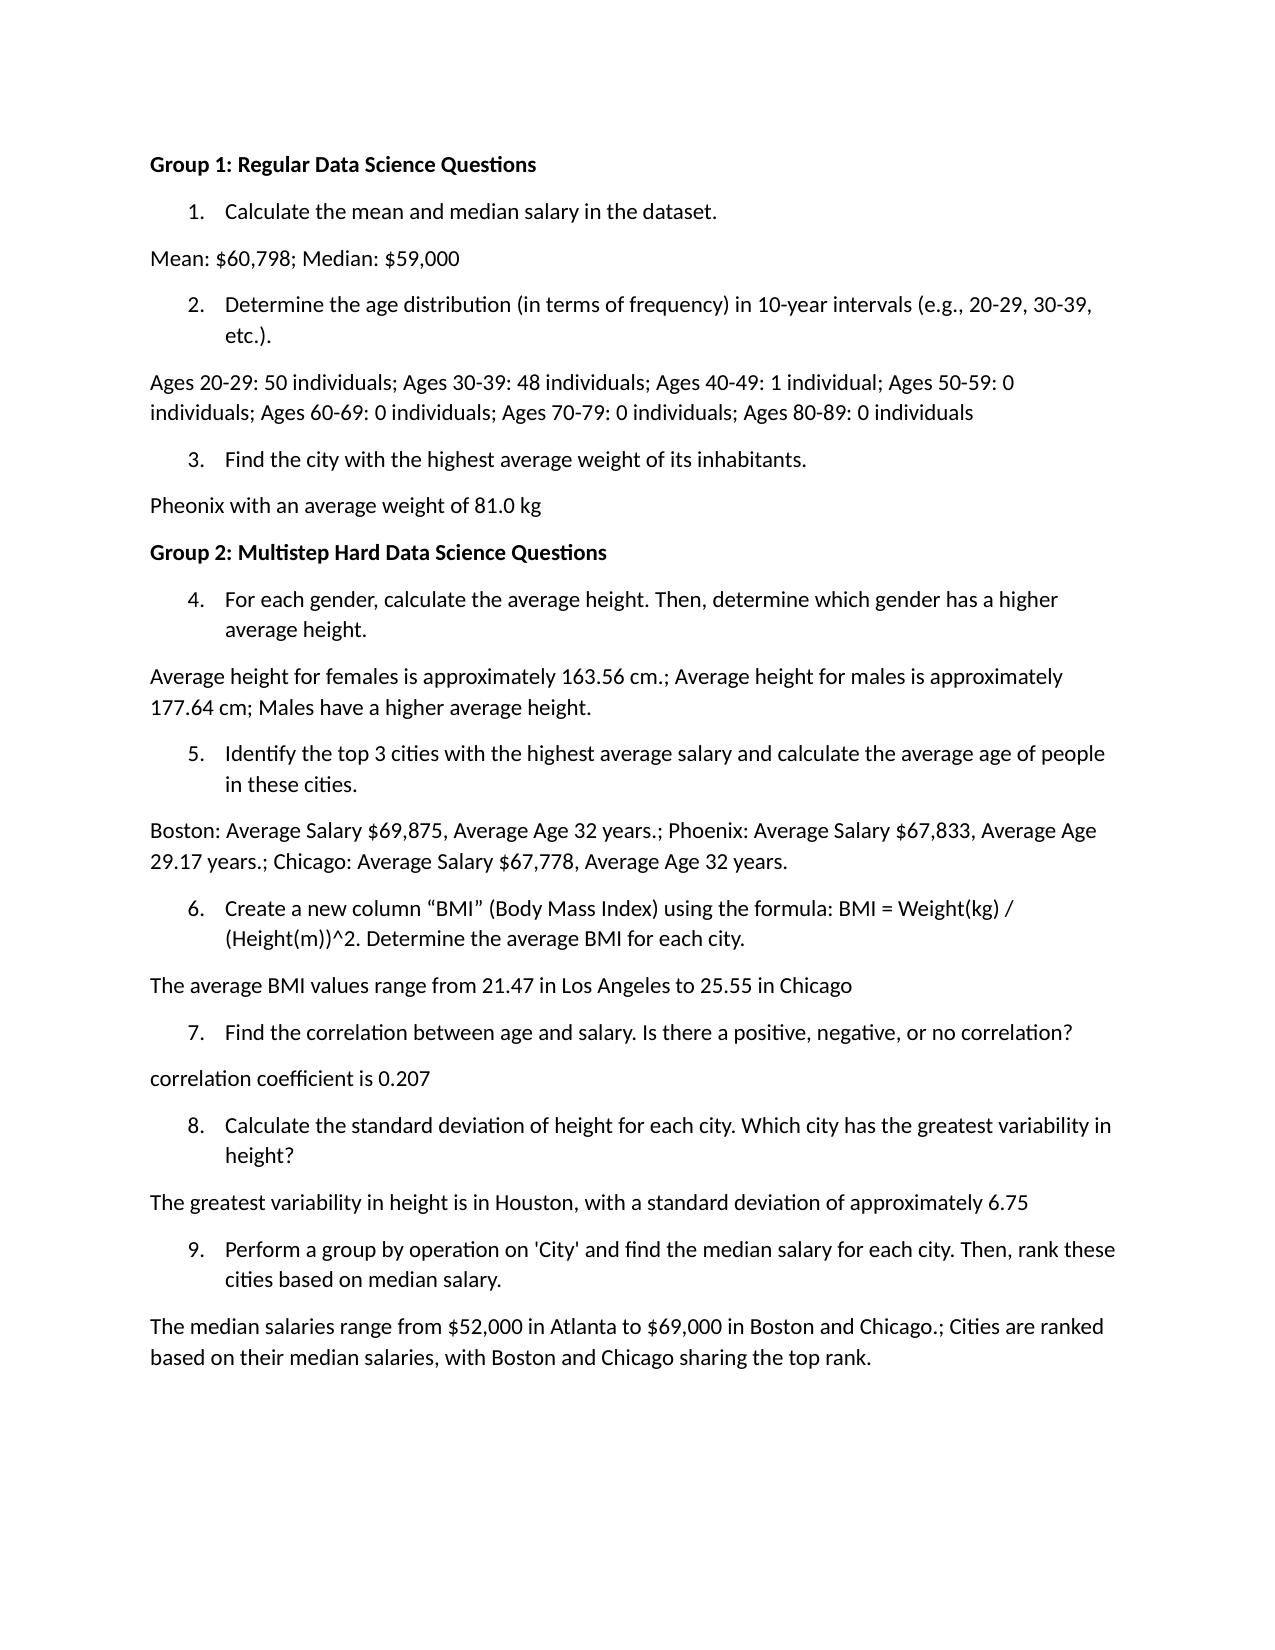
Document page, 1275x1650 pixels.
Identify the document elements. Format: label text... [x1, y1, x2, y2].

text The median salaries range from $52,000 in Atlanta to $69,000 in Boston and Chicago.; Cities are ranked based on their median salaries, with Boston and Chicago sharing the top rank. [150, 1312, 1125, 1371]
text The greatest variability in height is in Houston, with a standard deviation of approximately 6.75 [150, 1188, 1125, 1217]
text correlation coefficient is 0.207 [150, 1064, 1125, 1093]
list Create a new column “BMI” (Body Mass Index) using the formula: BMI = Weight(kg) / (Height(m))^2. Determine the average BMI for each city. [187, 894, 1125, 952]
list Calculate the standard deviation of height for each city. Which city has the greatest variability in height? [187, 1111, 1125, 1170]
text Ages 20-29: 50 individuals; Ages 30-39: 48 individuals; Ages 40-49: 1 individual; Ages 50-59: 0 individuals; Ages 60-69: 0 individuals; Ages 70-79: 0 individuals; Ages 80-89: 0 individuals [150, 368, 1125, 426]
text Average height for females is approximately 163.56 cm.; Average height for males is approximately 177.64 cm; Males have a higher average height. [150, 662, 1125, 721]
list Calculate the mean and median salary in the dataset. [187, 197, 1125, 225]
list Identify the top 3 cities with the highest average salary and calculate the average age of people in these cities. [187, 739, 1125, 798]
list Find the city with the highest average weight of its inhabitants. [187, 445, 1125, 473]
text Boston: Average Salary $69,875, Average Age 32 years.; Phoenix: Average Salary $67,833, Average Age 29.17 years.; Chicago: Average Salary $67,778, Average Age 32 years. [150, 817, 1125, 875]
list For each gender, calculate the average height. Then, determine which gender has a higher average height. [187, 585, 1125, 644]
list Find the correlation between age and salary. Is there a positive, negative, or no correlation? [187, 1018, 1125, 1046]
text Group 1: Regular Data Science Questions [150, 150, 1125, 178]
list Perform a group by operation on 'City' and find the median salary for each city. Then, rank these cities based on median salary. [187, 1235, 1125, 1294]
text The average BMI values range from 21.47 in Los Angeles to 25.55 in Chicago [150, 971, 1125, 999]
text Group 2: Multistep Hard Data Science Questions [150, 538, 1125, 567]
list Determine the age distribution (in terms of frequency) in 10-year intervals (e.g., 20-29, 30-39, etc.). [187, 291, 1125, 349]
text Pheonix with an average weight of 81.0 kg [150, 492, 1125, 520]
text Mean: $60,798; Median: $59,000 [150, 244, 1125, 272]
